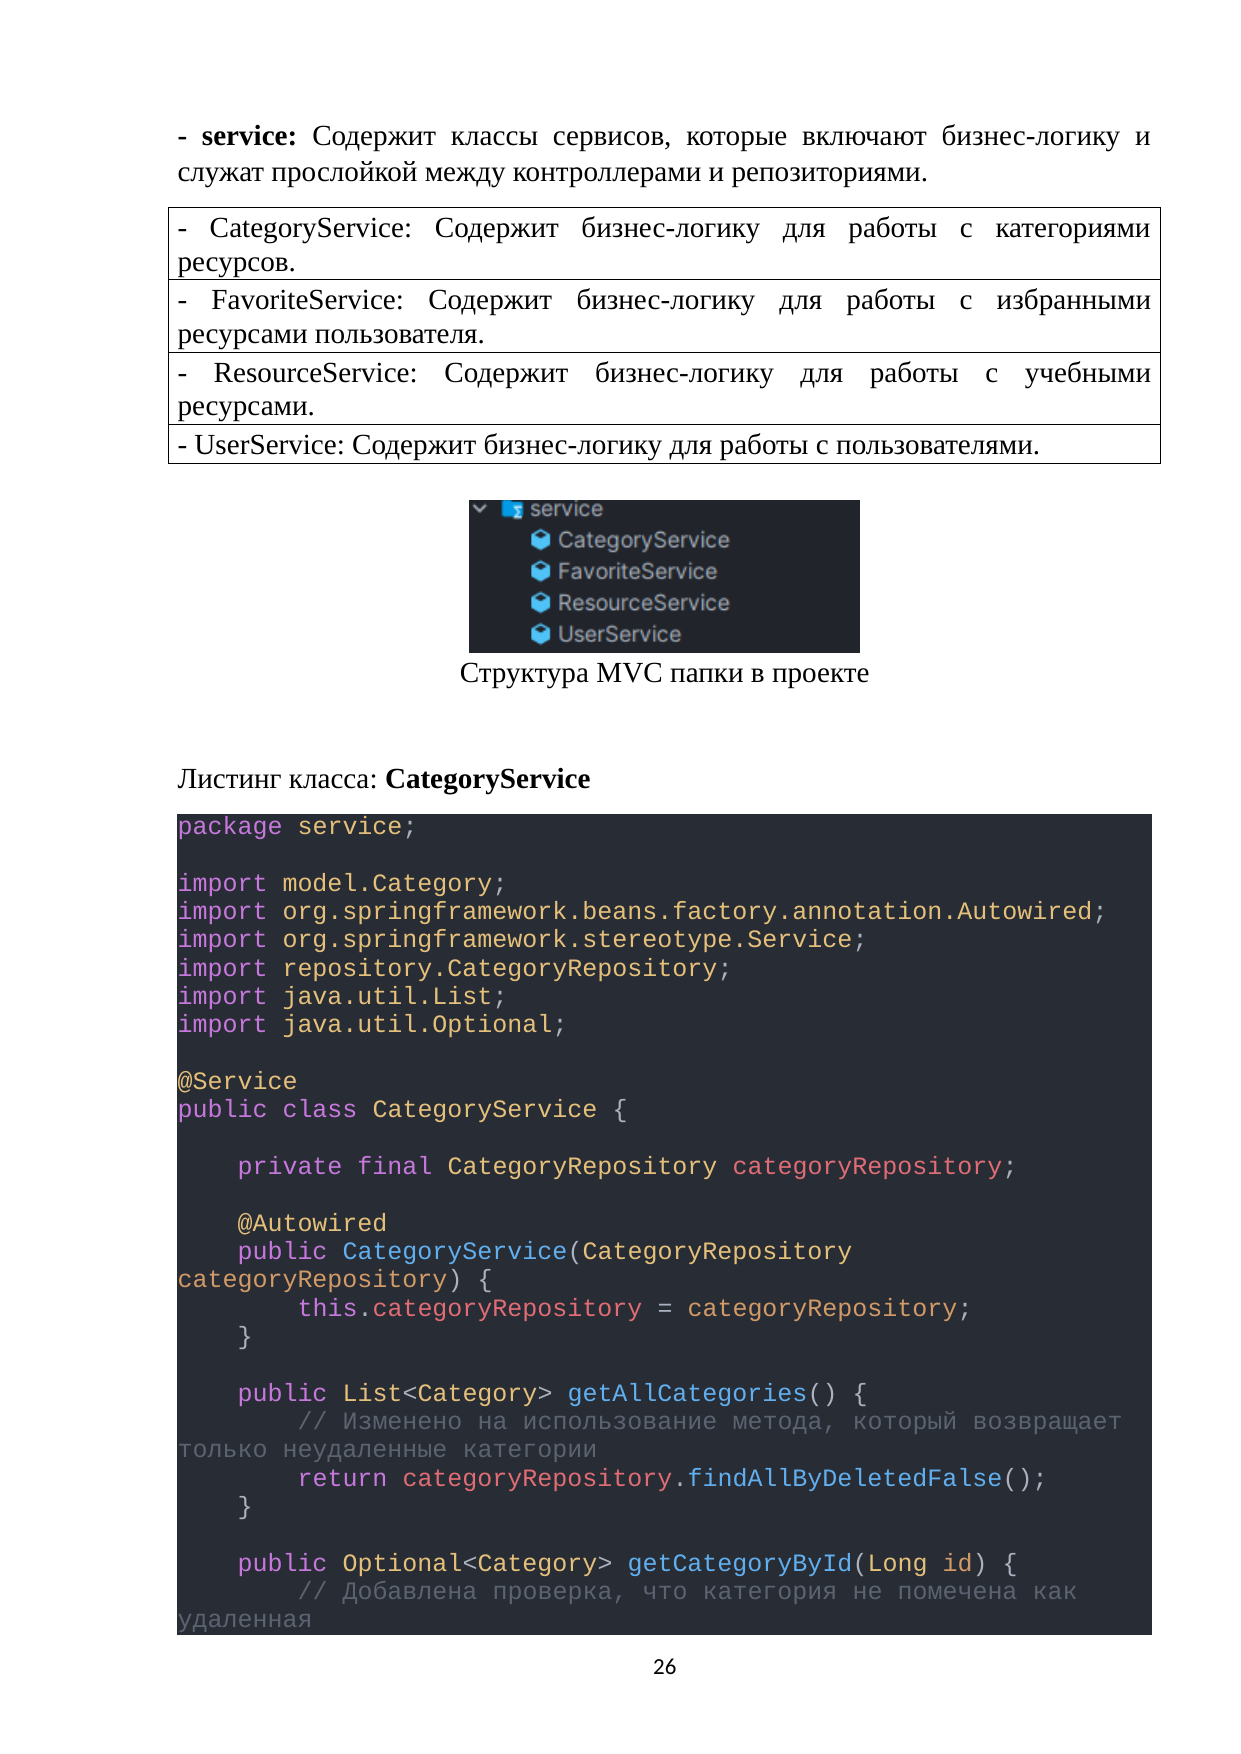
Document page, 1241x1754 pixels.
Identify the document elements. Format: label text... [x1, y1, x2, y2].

picture [469, 500, 860, 653]
text - ResourceService: Содержит бизнес-логику для работы с учебными ресурсами. [169, 353, 1160, 424]
text Структура MVC папки в проекте [177, 655, 1152, 689]
text - UserService: Содержит бизнес-логику для работы с пользователями. [169, 425, 1160, 463]
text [177, 814, 1152, 1635]
text - CategoryService: Содержит бизнес-логику для работы с категориями ресурсов. [169, 208, 1160, 279]
text - service: Содержит классы сервисов, которые включают бизнес-логику и служат прослойкой между контроллерами и репозиториями. [177, 118, 1152, 188]
text Листинг класса: CategoryService [177, 761, 1152, 794]
text - FavoriteService: Содержит бизнес-логику для работы с избранными ресурсами пользователя. [169, 280, 1160, 352]
